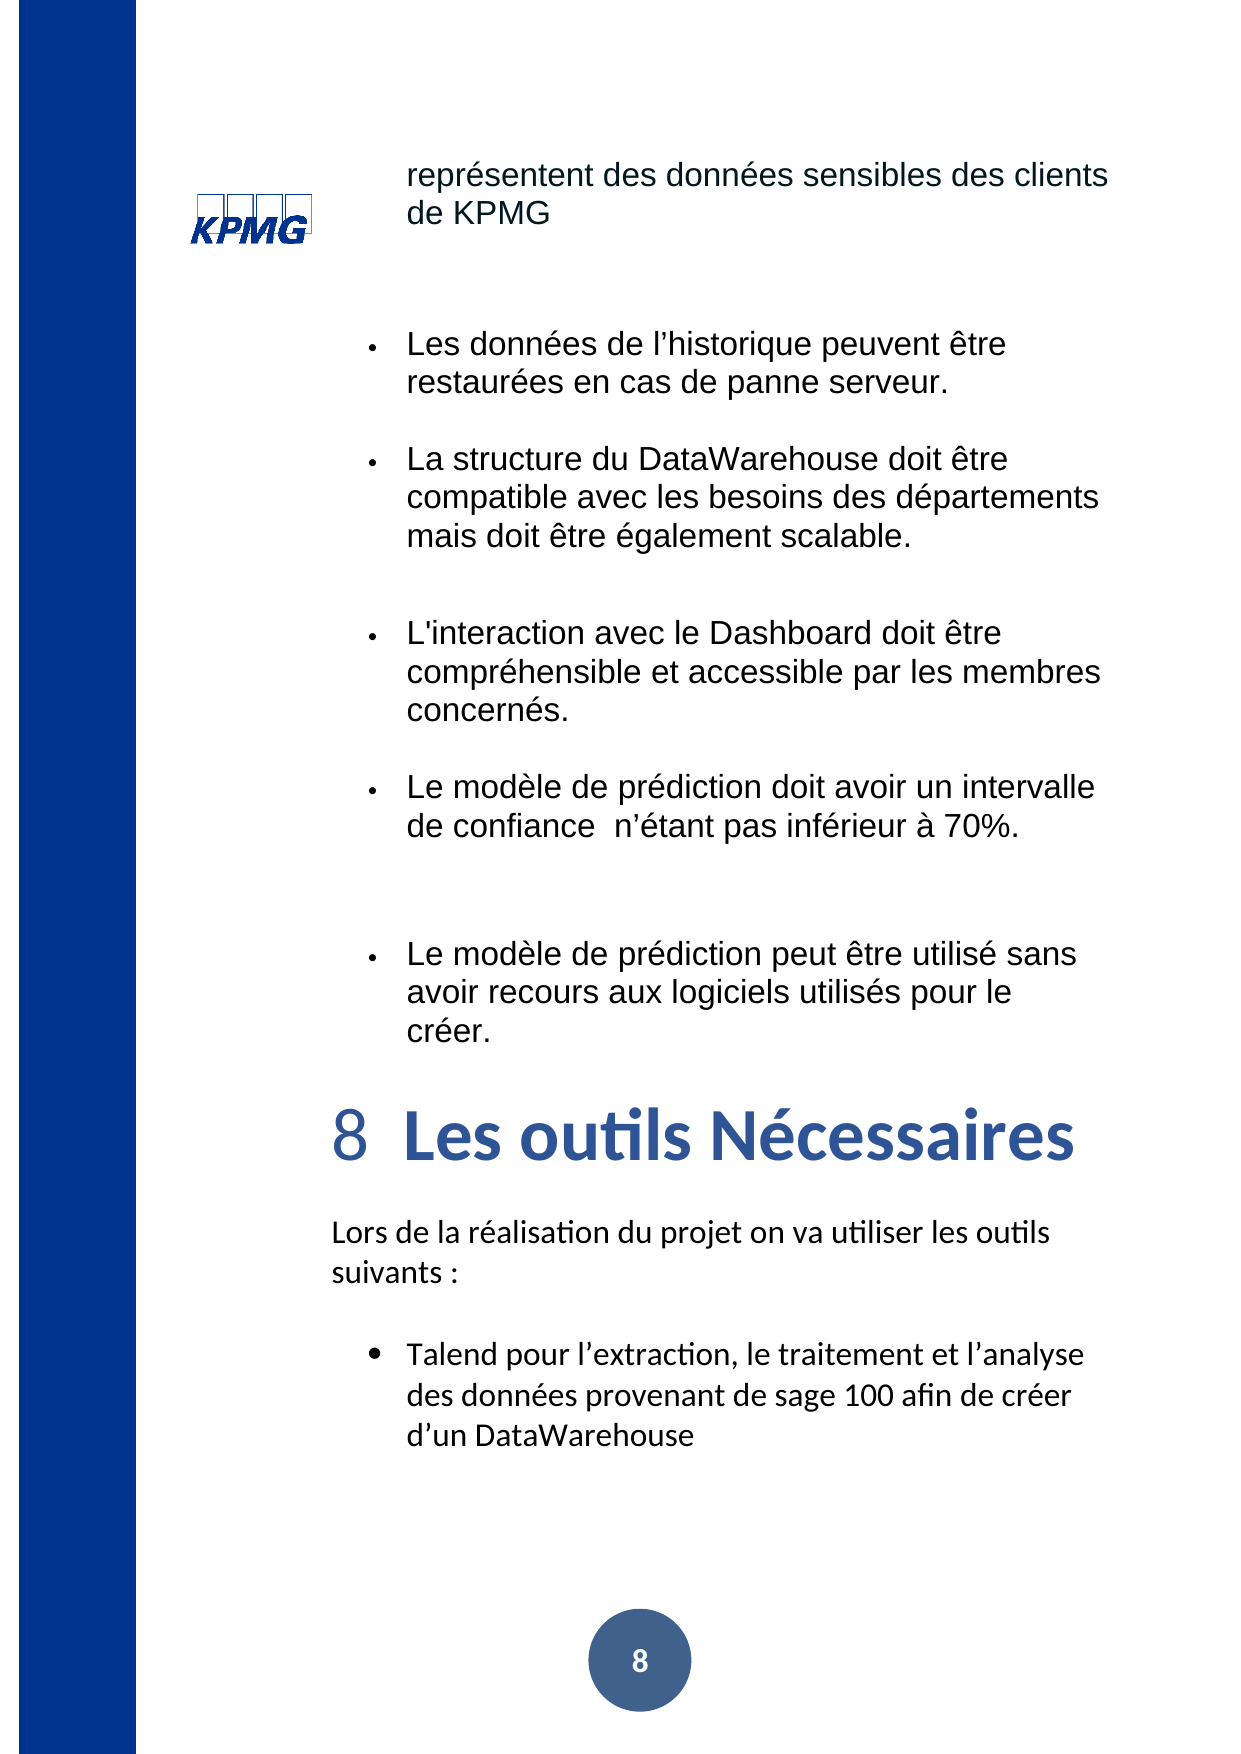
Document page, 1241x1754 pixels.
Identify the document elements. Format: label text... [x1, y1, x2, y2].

list L'interaction avec le Dashboard doit être compréhensible et accessible par les membres concernés. [205, 613, 1113, 729]
list Talend pour l’extraction, le traitement et l’analyse des données provenant de sage 100 afin de créer d’un DataWarehouse [205, 1333, 1113, 1455]
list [205, 155, 1113, 232]
text Lors de la réalisation du projet on va utiliser les outils suivants : [167, 1211, 1113, 1292]
list La structure du DataWarehouse doit être compatible avec les besoins des départements mais doit être également scalable. [205, 439, 1113, 554]
picture [190, 194, 312, 244]
list Le modèle de prédiction peut être utilisé sans avoir recours aux logiciels utilisés pour le créer. [205, 934, 1113, 1049]
list Le modèle de prédiction doit avoir un intervalle de confiance n’étant pas inférieur à 70%. [205, 767, 1113, 844]
text 8 Les outils Nécessaires [167, 1088, 1113, 1179]
list Les données de l’historique peuvent être restaurées en cas de panne serveur. [205, 324, 1113, 401]
